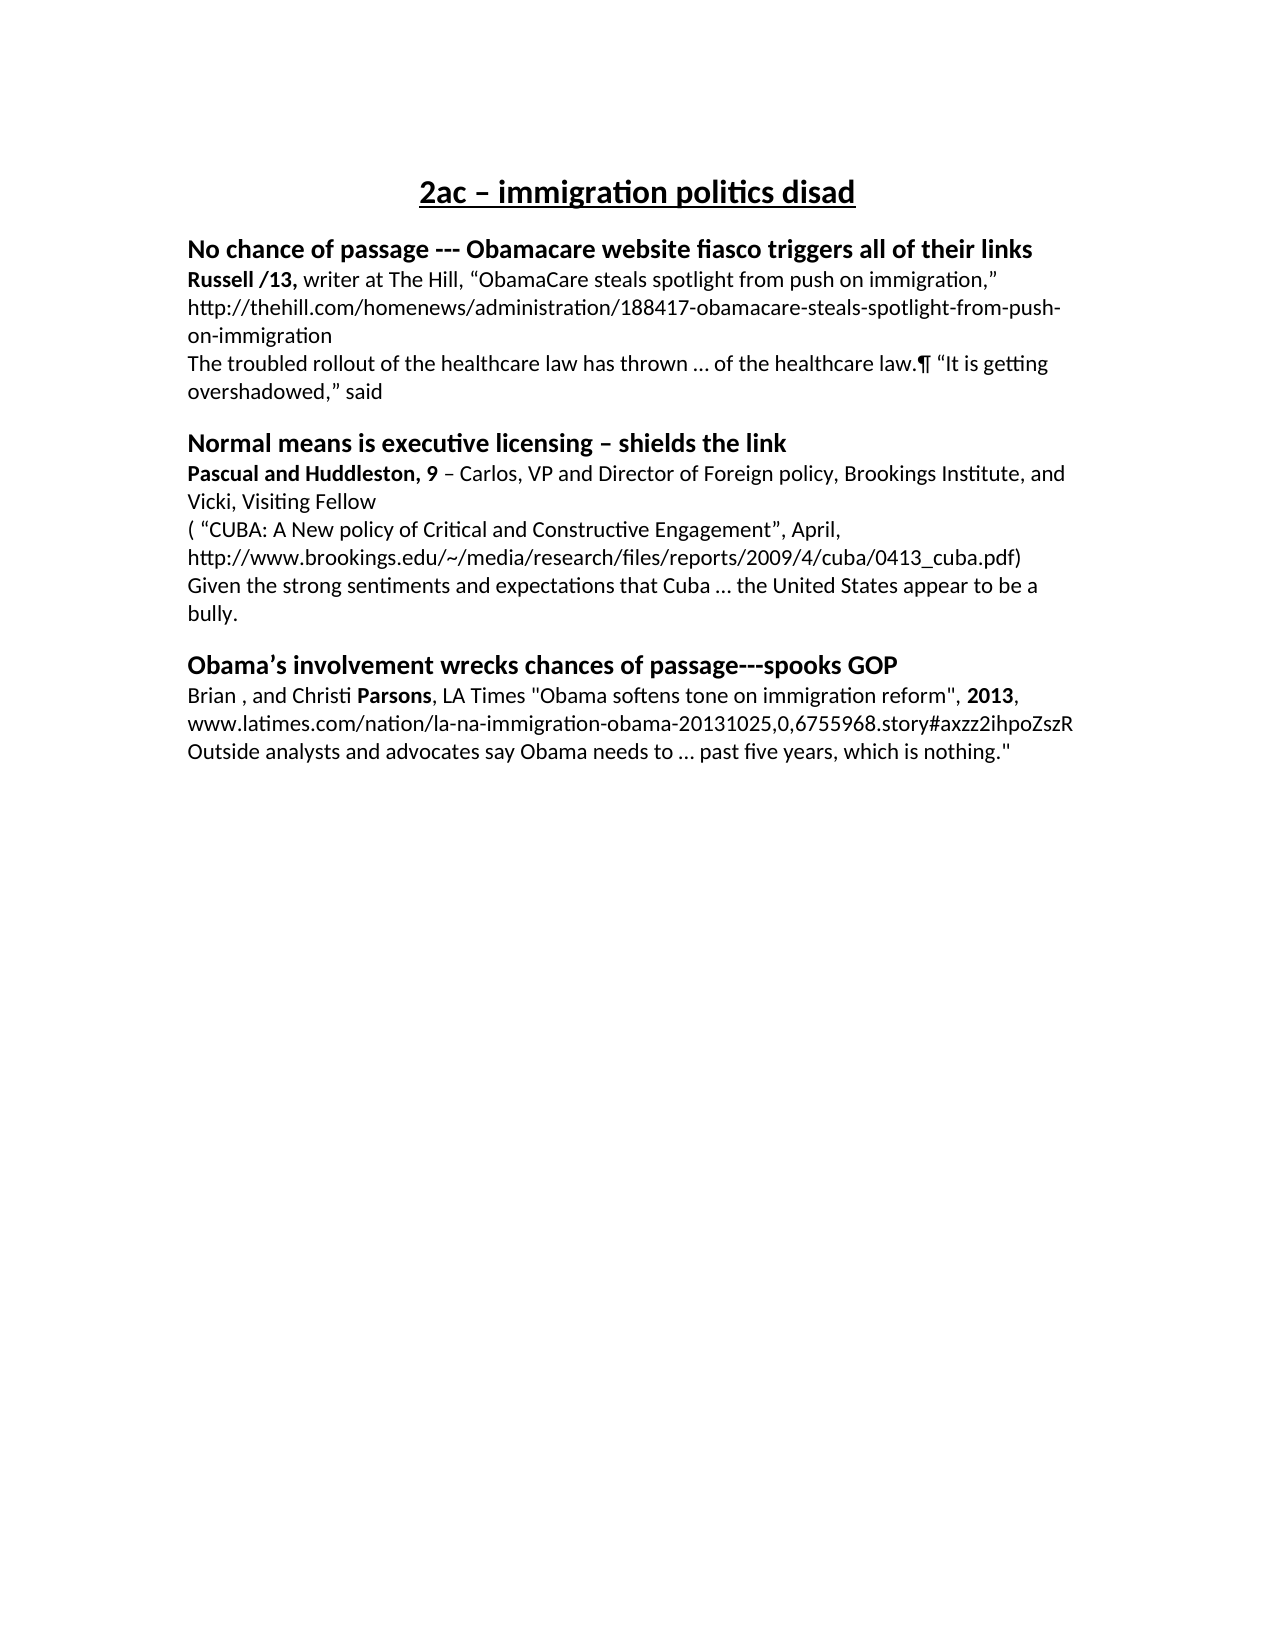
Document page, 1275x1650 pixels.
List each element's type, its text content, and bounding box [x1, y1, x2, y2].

text Outside analysts and advocates say Obama needs to … past five years, which is nothing." [187, 737, 1087, 765]
subtitle 2ac – immigration politics disad [187, 171, 1087, 212]
text The troubled rollout of the healthcare law has thrown … of the healthcare law.¶ “It is getting overshadowed,” said [187, 349, 1087, 406]
text Russell /13, writer at The Hill, “ObamaCare steals spotlight from push on immigration,” http://thehill.com/homenews/administration/188417-obamacare-steals-spotlight-from-push-on-immigration [187, 265, 1087, 349]
text Given the strong sentiments and expectations that Cuba … the United States appear to be a bully. [187, 571, 1087, 627]
text Pascual and Huddleston, 9 – Carlos, VP and Director of Foreign policy, Brookings Institute, and Vicki, Visiting Fellow [187, 459, 1087, 515]
subtitle No chance of passage --- Obamacare website fiasco triggers all of their links [187, 232, 1087, 265]
text ( “CUBA: A New policy of Critical and Constructive Engagement”, April, http://www.brookings.edu/~/media/research/files/reports/2009/4/cuba/0413_cuba.pdf) [187, 515, 1087, 571]
subtitle Obama’s involvement wrecks chances of passage---spooks GOP [187, 648, 1087, 681]
subtitle Normal means is executive licensing – shields the link [187, 426, 1087, 459]
text Brian , and Christi Parsons, LA Times "Obama softens tone on immigration reform", 2013, www.latimes.com/nation/la-na-immigration-obama-20131025,0,6755968.story#axzz2ihpoZszR [187, 681, 1087, 737]
